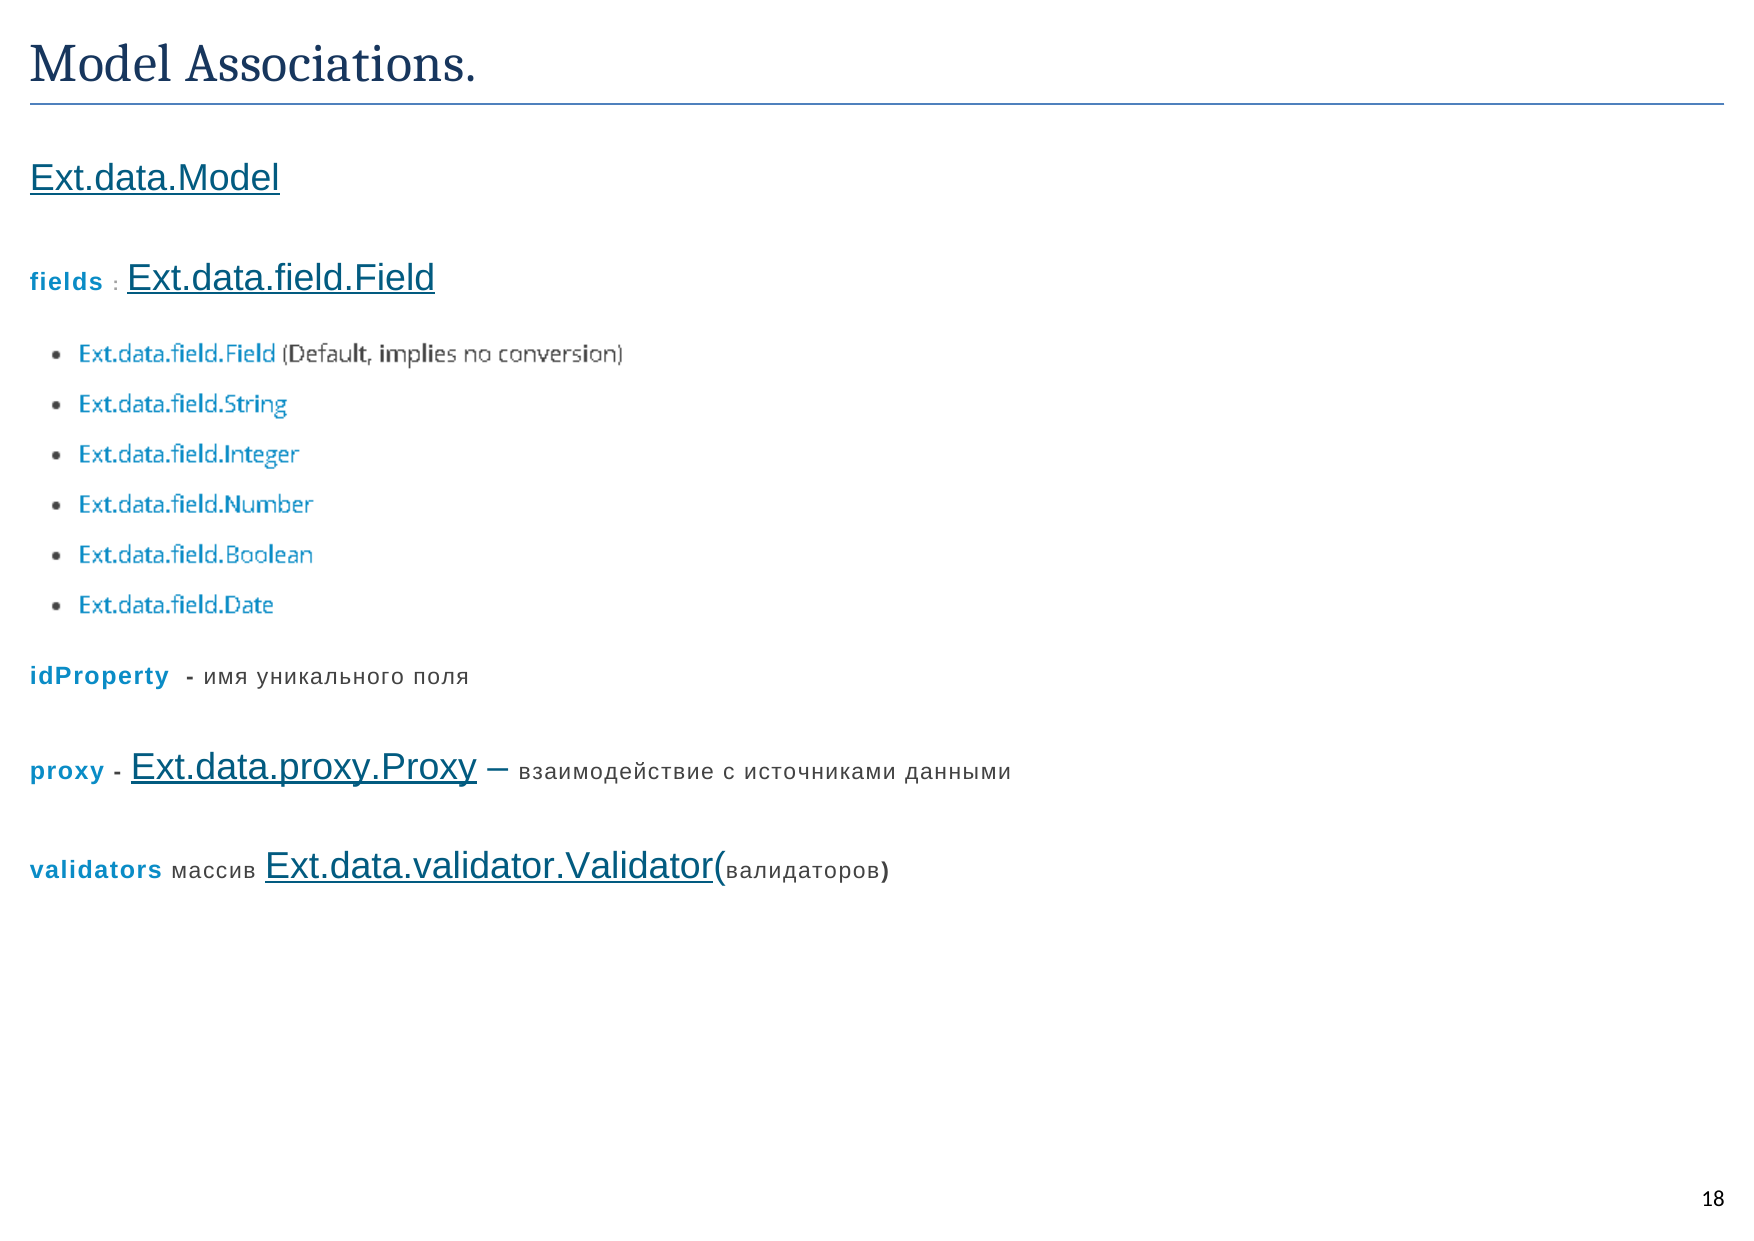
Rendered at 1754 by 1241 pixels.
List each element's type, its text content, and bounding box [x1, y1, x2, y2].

subtitle proxy - Ext.data.proxy.Proxy – взаимодействие с источниками данными [29, 744, 1724, 787]
subtitle idProperty - имя уникального поля [29, 661, 1724, 690]
title Model Associations. [29, 32, 1724, 105]
subtitle Ext.data.Model [29, 155, 1724, 198]
subtitle validators массив Ext.data.validator.Validator(валидаторов) [29, 844, 1724, 887]
picture [29, 334, 664, 637]
subtitle fields : Ext.data.field.Field [29, 255, 1724, 298]
